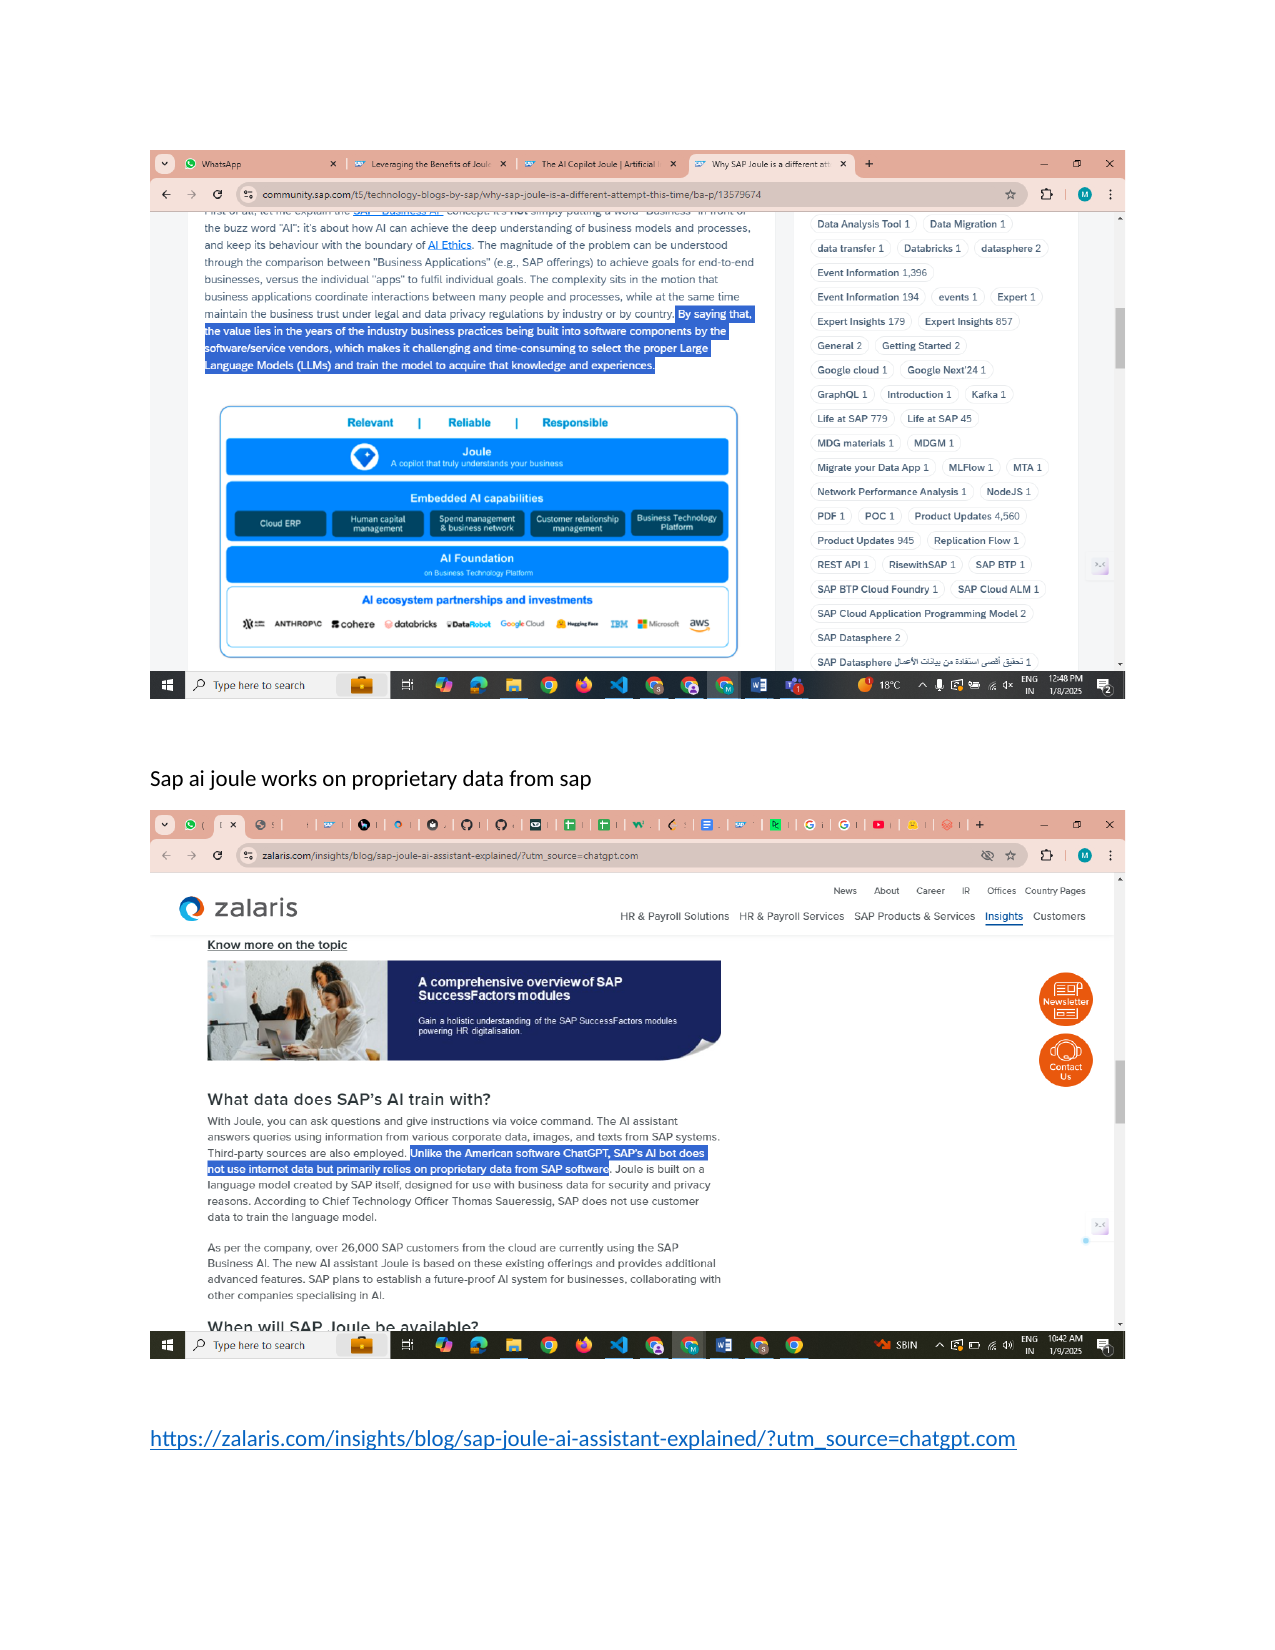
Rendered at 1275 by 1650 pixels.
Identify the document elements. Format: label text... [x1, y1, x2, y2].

picture [150, 150, 1125, 699]
picture [150, 810, 1125, 1359]
text Sap ai joule works on proprietary data from sap [150, 764, 1125, 792]
text https://zalaris.com/insights/blog/sap-joule-ai-assistant-explained/?utm_source=chatgpt.com [150, 1424, 1125, 1453]
